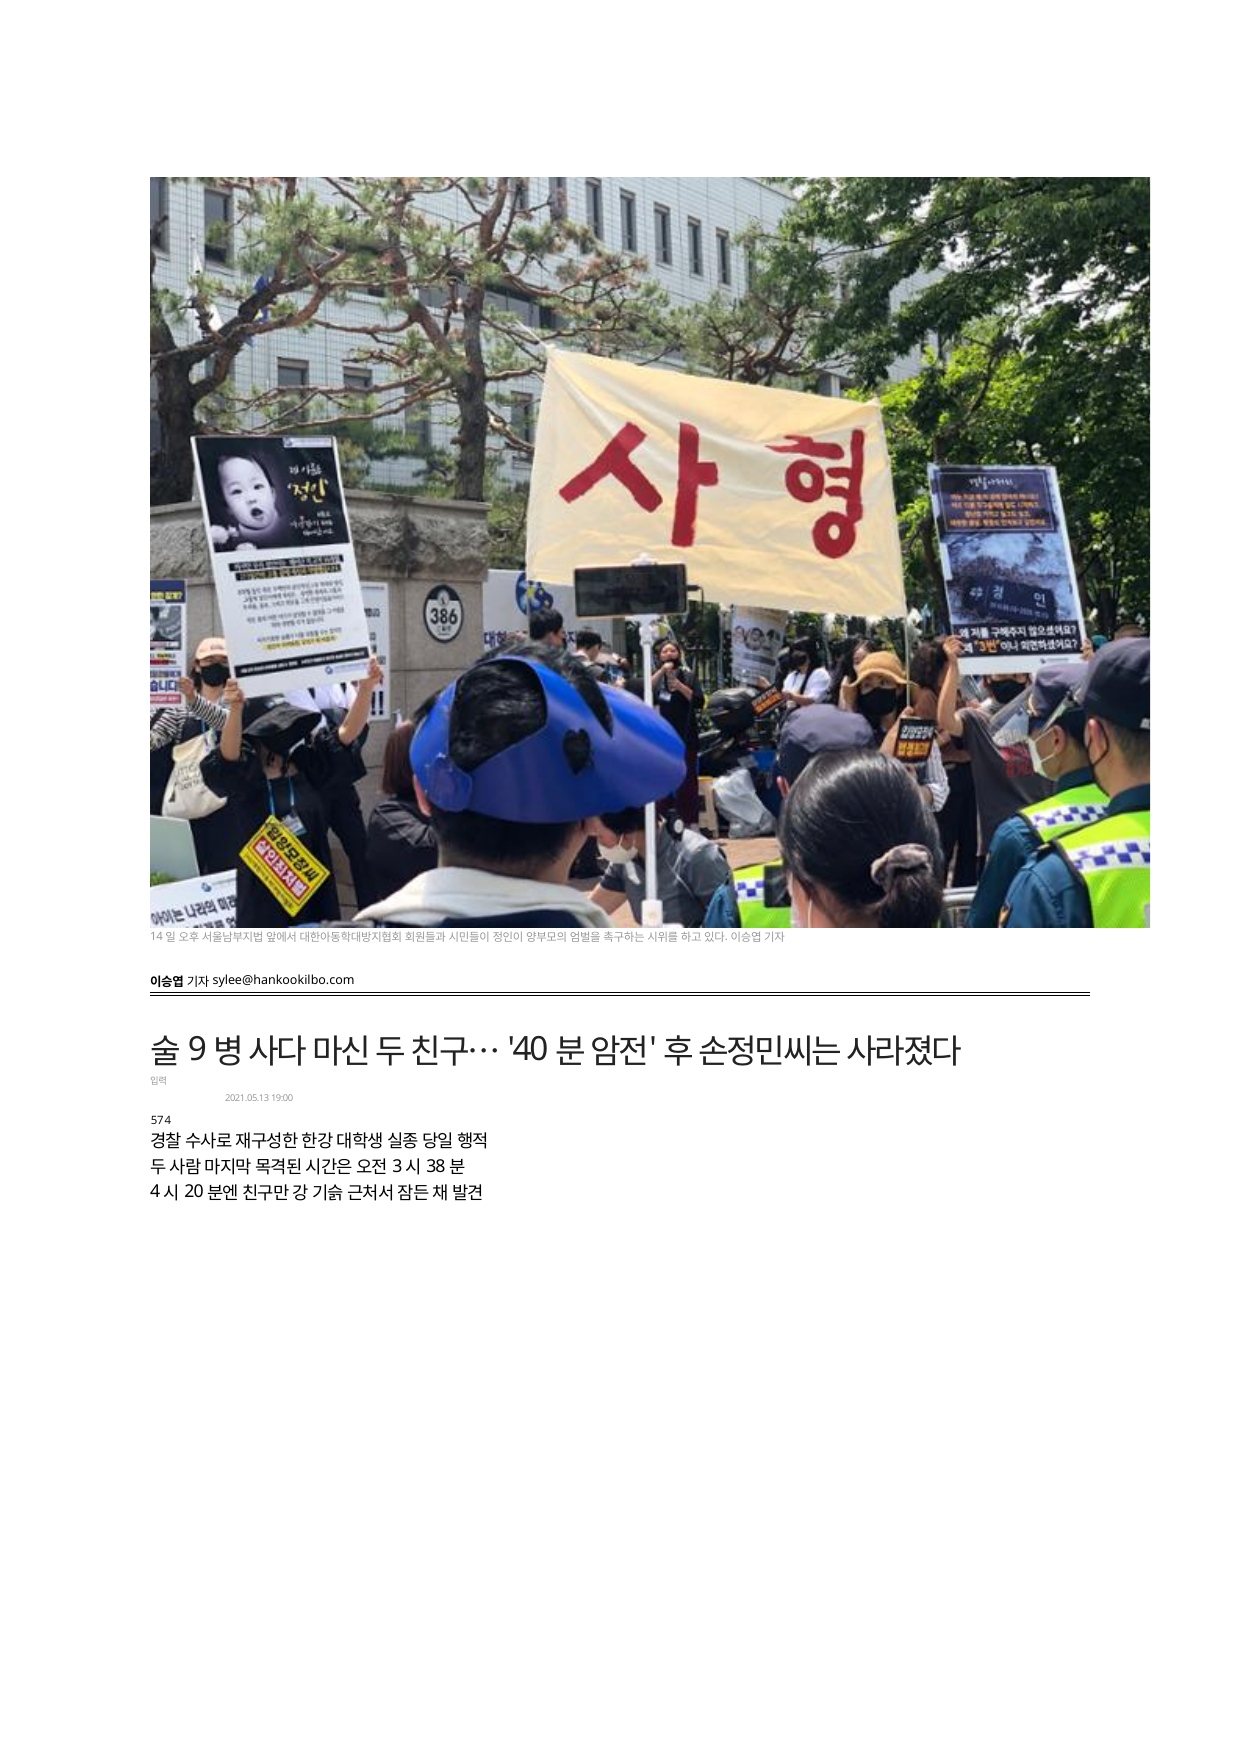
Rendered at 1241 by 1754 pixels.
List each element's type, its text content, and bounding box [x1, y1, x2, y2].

text 14일 오후 서울남부지법 앞에서 대한아동학대방지협회 회원들과 시민들이 정인이 양부모의 엄벌을 촉구하는 시위를 하고 있다. 이승엽 기자 [150, 928, 1090, 944]
text 경찰 수사로 재구성한 한강 대학생 실종 당일 행적 두 사람 마지막 목격된 시간은 오전 3시 38분 4시 20분엔 친구만 강 기슭 근처서 잠든 채 발견 [150, 1127, 1090, 1204]
text 2021.05.13 19:00 [225, 1090, 1090, 1104]
text 57 4 [150, 1107, 1090, 1127]
picture [150, 177, 1150, 928]
subtitle 술 9병 사다 마신 두 친구… '40분 암전' 후 손정민씨는 사라졌다 [150, 1025, 1090, 1073]
text 입력 [150, 1073, 1086, 1087]
text 이승엽 기자 sylee@hankookilbo.com [150, 971, 1090, 992]
